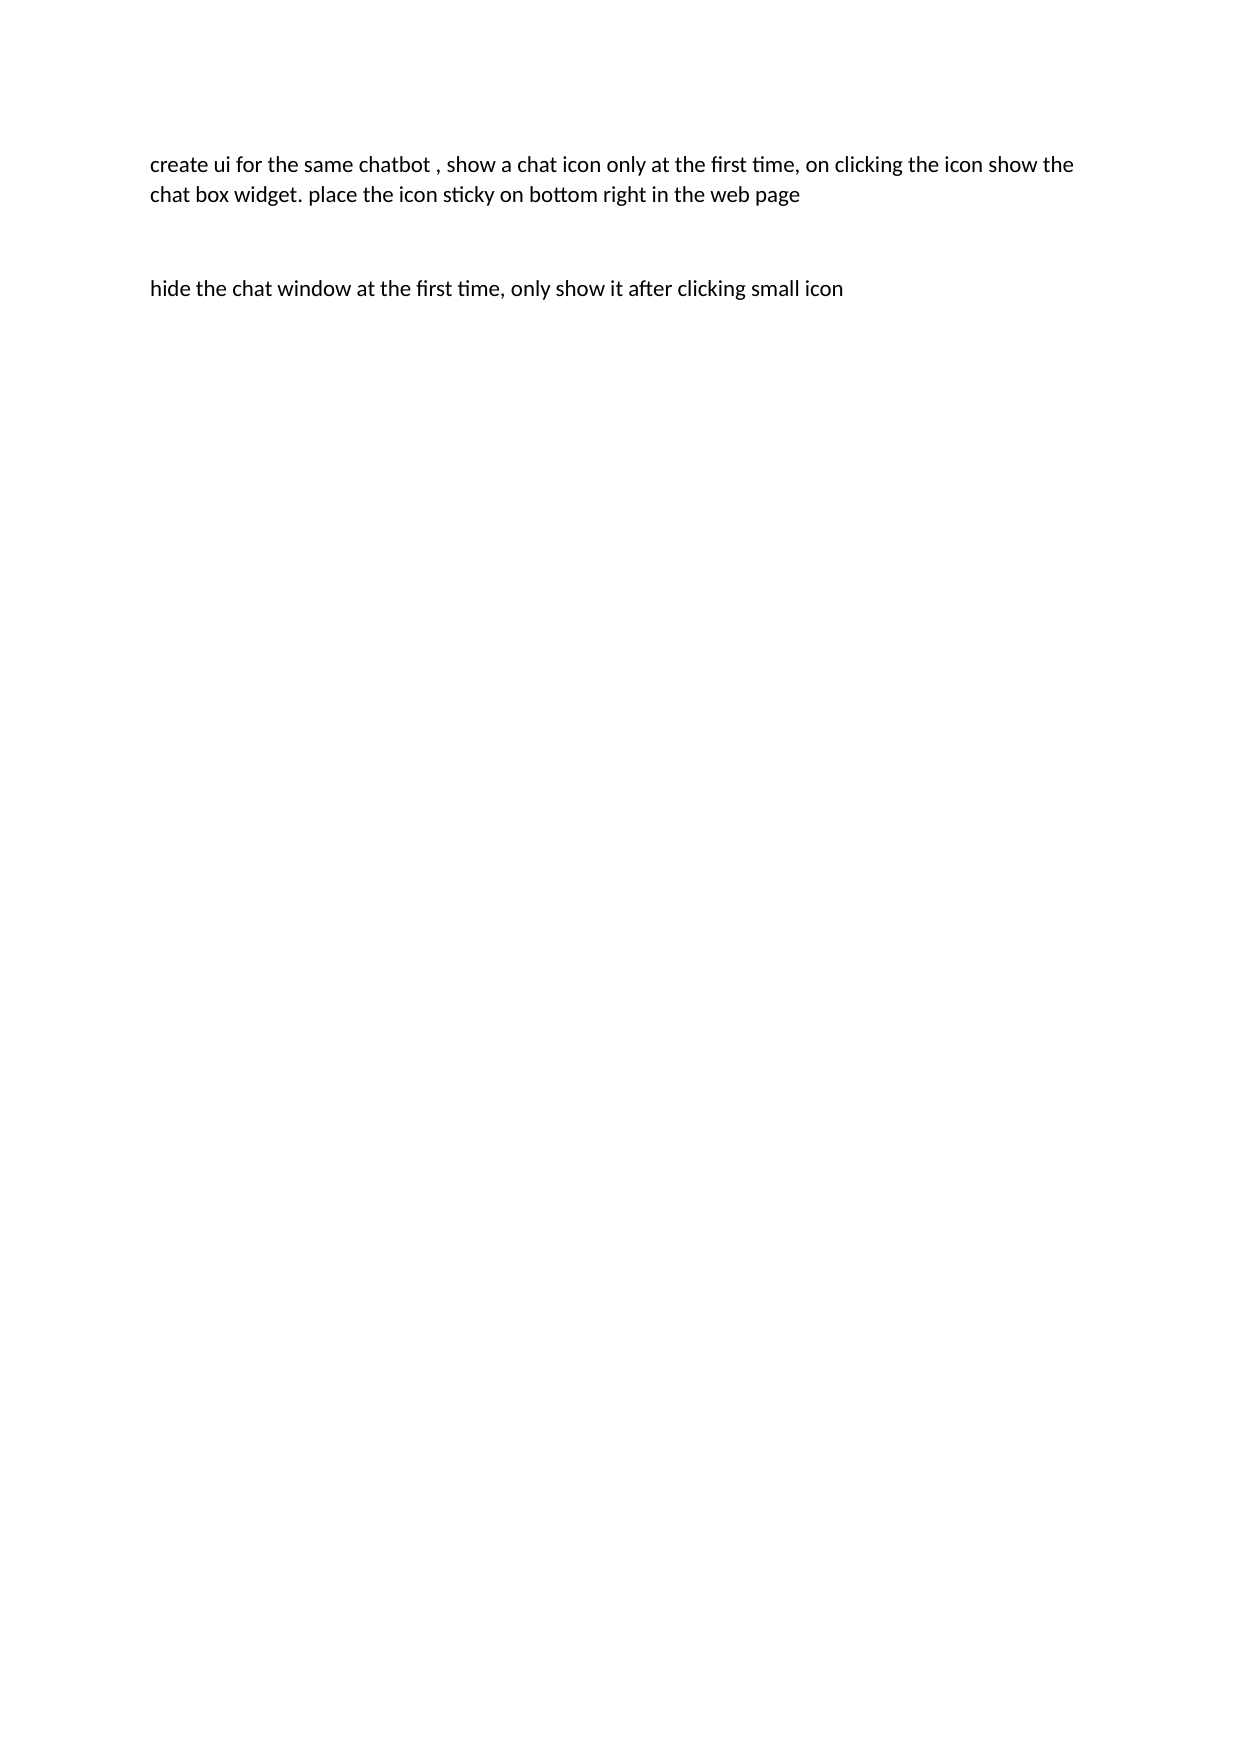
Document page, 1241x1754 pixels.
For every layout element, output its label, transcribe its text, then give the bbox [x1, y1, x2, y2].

text hide the chat window at the first time, only show it after clicking small icon [150, 274, 1090, 302]
text create ui for the same chatbot , show a chat icon only at the first time, on clicking the icon show the chat box widget. place the icon sticky on bottom right in the web page [150, 150, 1090, 208]
